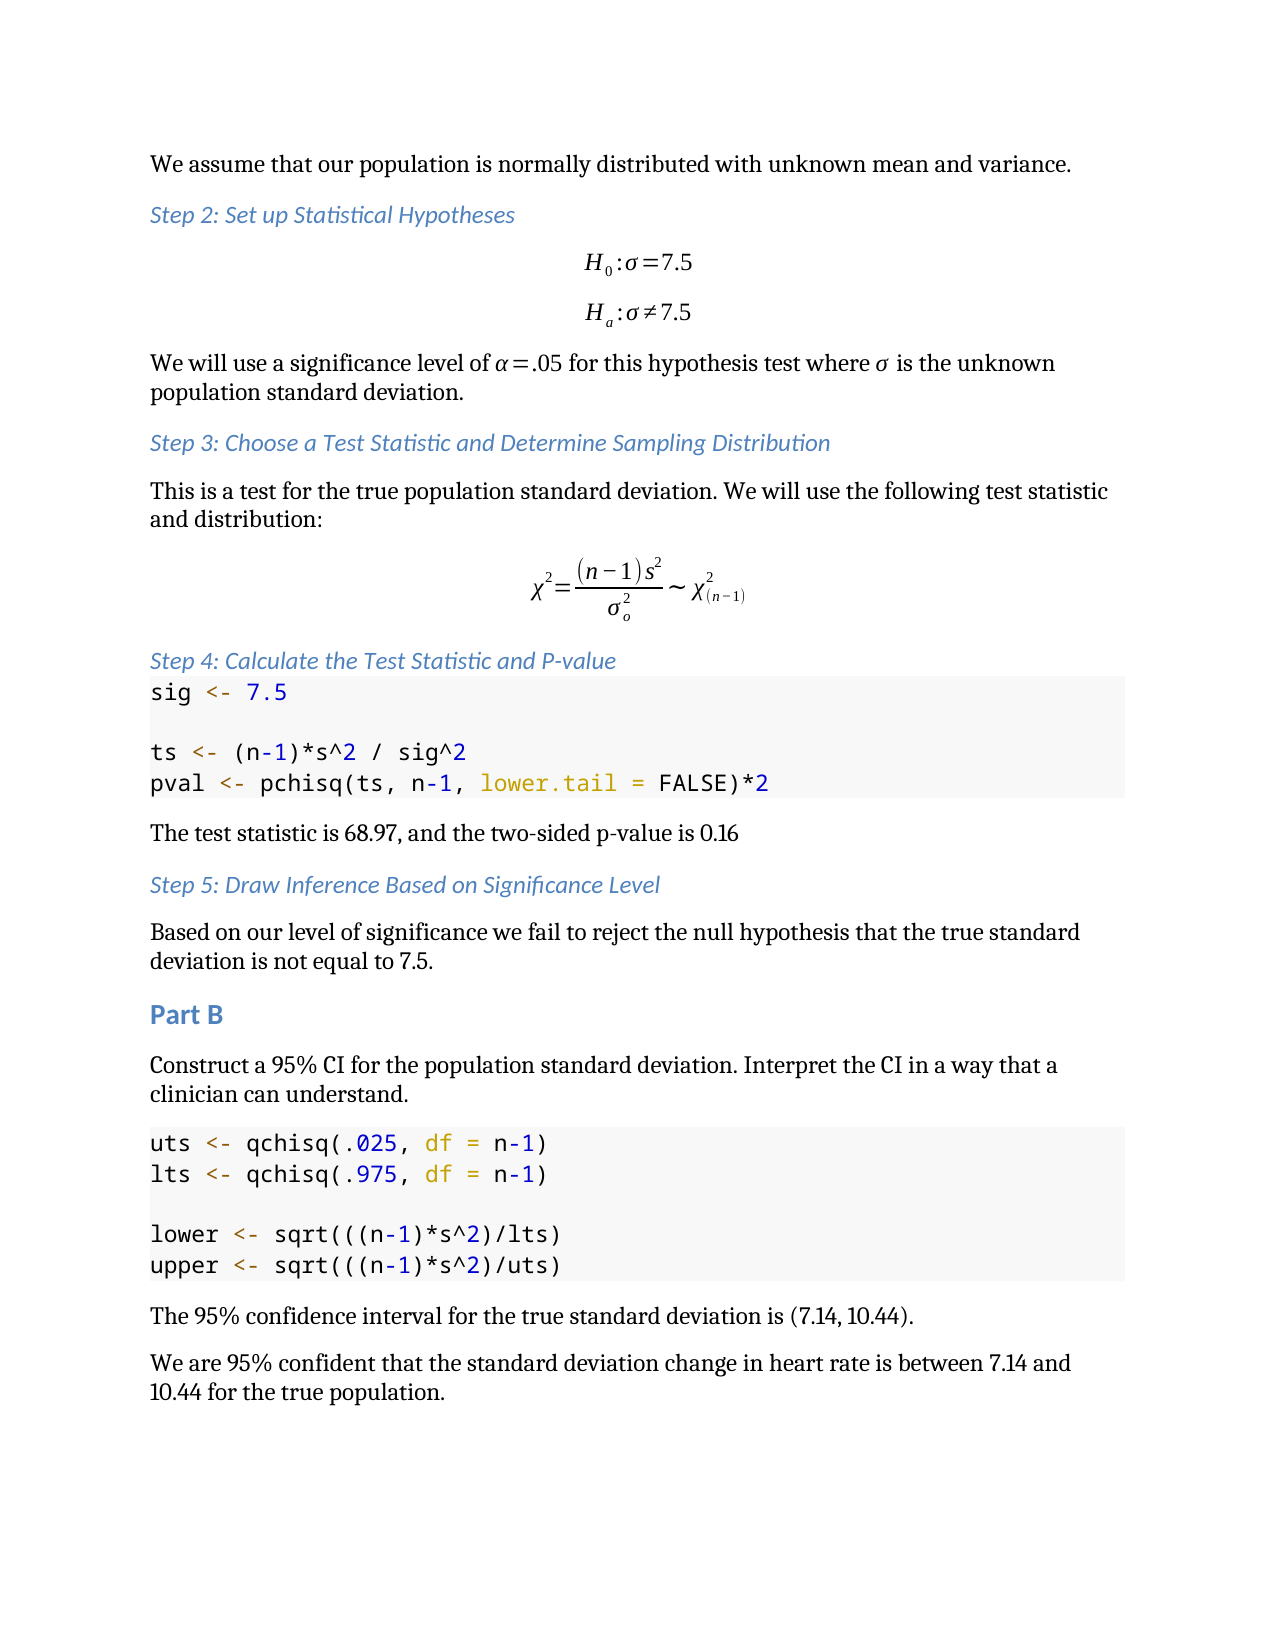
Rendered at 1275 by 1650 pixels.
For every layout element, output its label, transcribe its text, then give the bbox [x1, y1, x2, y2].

text This is a test for the true population standard deviation. We will use the following test statistic and distribution: [150, 477, 1125, 534]
subtitle Step 5: Draw Inference Based on Significance Level [150, 869, 1125, 899]
text The test statistic is 68.97, and the two-sided p-value is 0.16 [150, 819, 1125, 848]
text sig <- 7.5 ts <- (n-1)*s^2 / sig^2 pval <- pchisq(ts, n-1, lower.tail = FALSE)*2 [150, 676, 1125, 798]
subtitle Part B [150, 996, 1125, 1032]
text Construct a 95% CI for the population standard deviation. Interpret the CI in a way that a clinician can understand. [150, 1051, 1125, 1108]
text We are 95% confident that the standard deviation change in heart rate is between 7.14 and 10.44 for the true population. [150, 1349, 1125, 1407]
text uts <- qchisq(.025, df = n-1) lts <- qchisq(.975, df = n-1) lower <- sqrt(((n-1)*s^2)/lts) upper <- sqrt(((n-1)*s^2)/uts) [150, 1127, 1125, 1281]
text The 95% confidence interval for the true standard deviation is (7.14, 10.44). [150, 1302, 1125, 1330]
subtitle Step 2: Set up Statistical Hypotheses [150, 199, 1125, 230]
text We assume that our population is normally distributed with unknown mean and variance. [150, 150, 1125, 179]
text Based on our level of significance we fail to reject the null hypothesis that the true standard deviation is not equal to 7.5. [150, 918, 1125, 976]
subtitle Step 4: Calculate the Test Statistic and P-value [150, 645, 1125, 676]
text We will use a significance level of for this hypothesis test where is the unknown population standard deviation. [150, 349, 1125, 407]
subtitle Step 3: Choose a Test Statistic and Determine Sampling Distribution [150, 427, 1125, 458]
